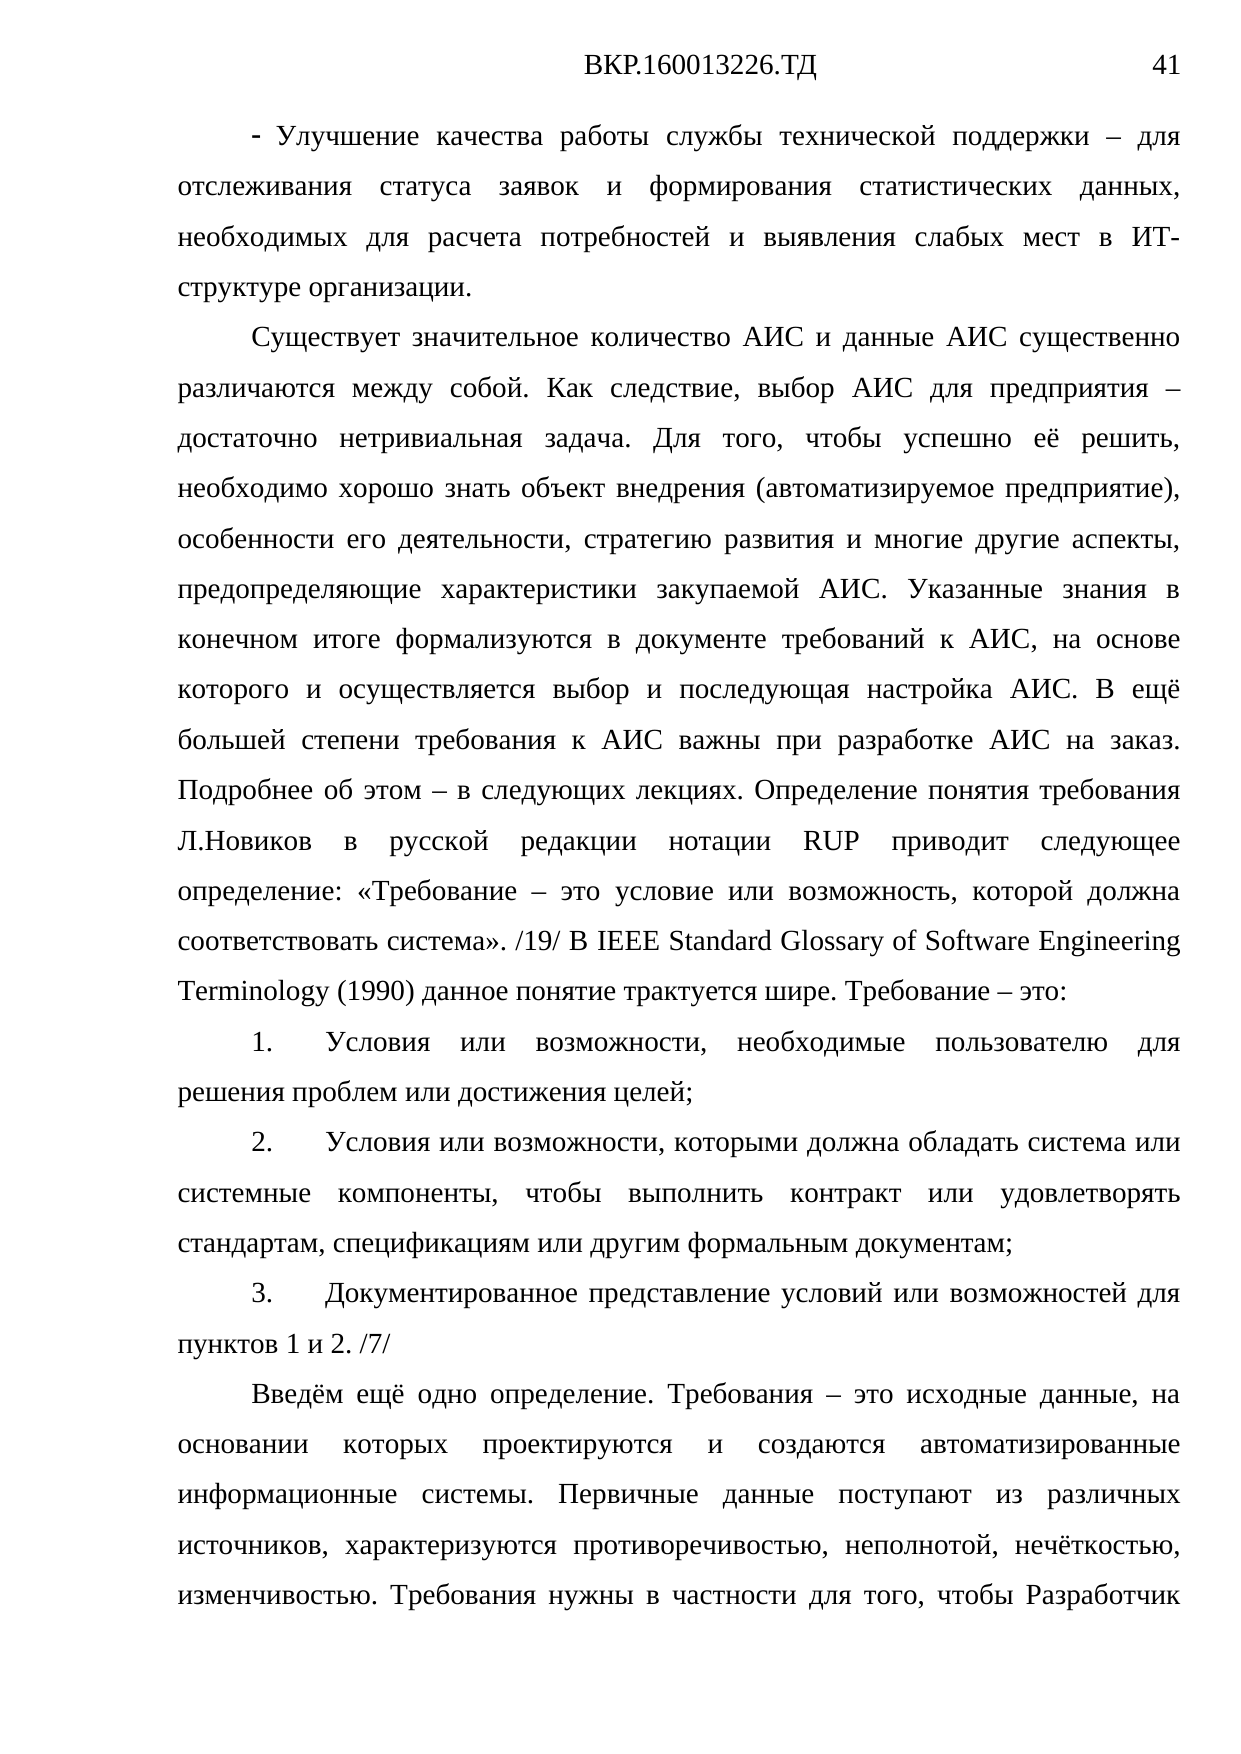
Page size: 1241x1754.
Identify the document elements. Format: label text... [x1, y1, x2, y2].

list Документированное представление условий или возможностей для пунктов 1 и 2. /7/ [177, 1275, 1181, 1359]
list Условия или возможности, необходимые пользователю для решения проблем или достижения целей; [177, 1024, 1181, 1108]
text Существует значительное количество АИС и данные АИС существенно различаются между собой. Как следствие, выбор АИС для предприятия – достаточно нетривиальная задача. Для того, чтобы успешно её решить, необходимо хорошо знать объект внедрения (автоматизируемое предприятие), особенности его деятельности, стратегию развития и многие другие аспекты, предопределяющие характеристики закупаемой АИС. Указанные знания в конечном итоге формализуются в документе требований к АИС, на основе которого и осуществляется выбор и последующая настройка АИС. В ещё большей степени требования к АИС важны при разработке АИС на заказ. Подробнее об этом – в следующих лекциях. Определение понятия требования Л.Новиков в русской редакции нотации RUP приводит следующее определение: «Требование – это условие или возможность, которой должна соответствовать система». /19/ В IEEE Standard Glossary of Software Engineering Terminology (1990) данное понятие трактуется шире. Требование – это: [177, 319, 1181, 1007]
list Условия или возможности, которыми должна обладать система или системные компоненты, чтобы выполнить контракт или удовлетворять стандартам, спецификациям или другим формальным документам; [177, 1124, 1181, 1259]
list Улучшение качества работы службы технической поддержки – для отслеживания статуса заявок и формирования статистических данных, необходимых для расчета потребностей и выявления слабых мест в ИТ-структуре организации. [177, 118, 1181, 303]
